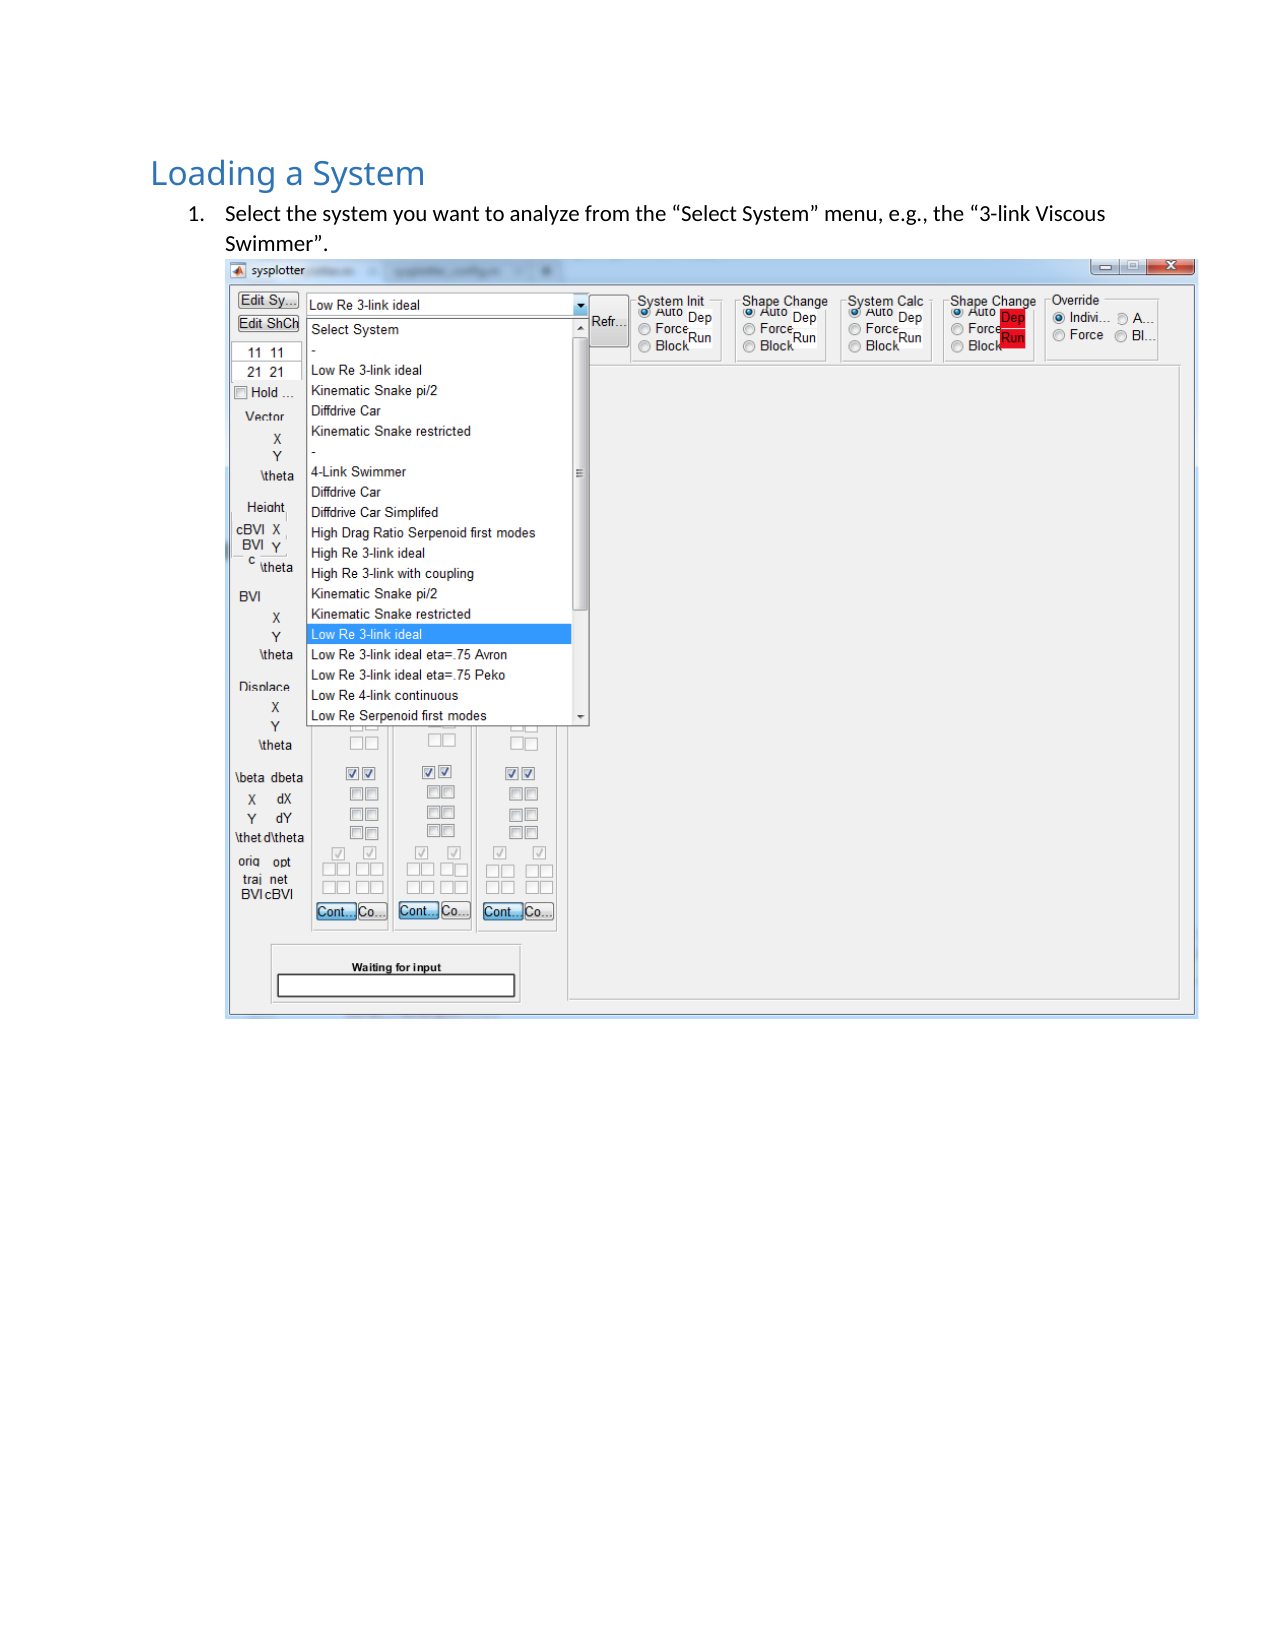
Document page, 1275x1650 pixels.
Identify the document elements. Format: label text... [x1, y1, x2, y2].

picture [225, 259, 1199, 1019]
subtitle Loading a System [150, 150, 1125, 195]
